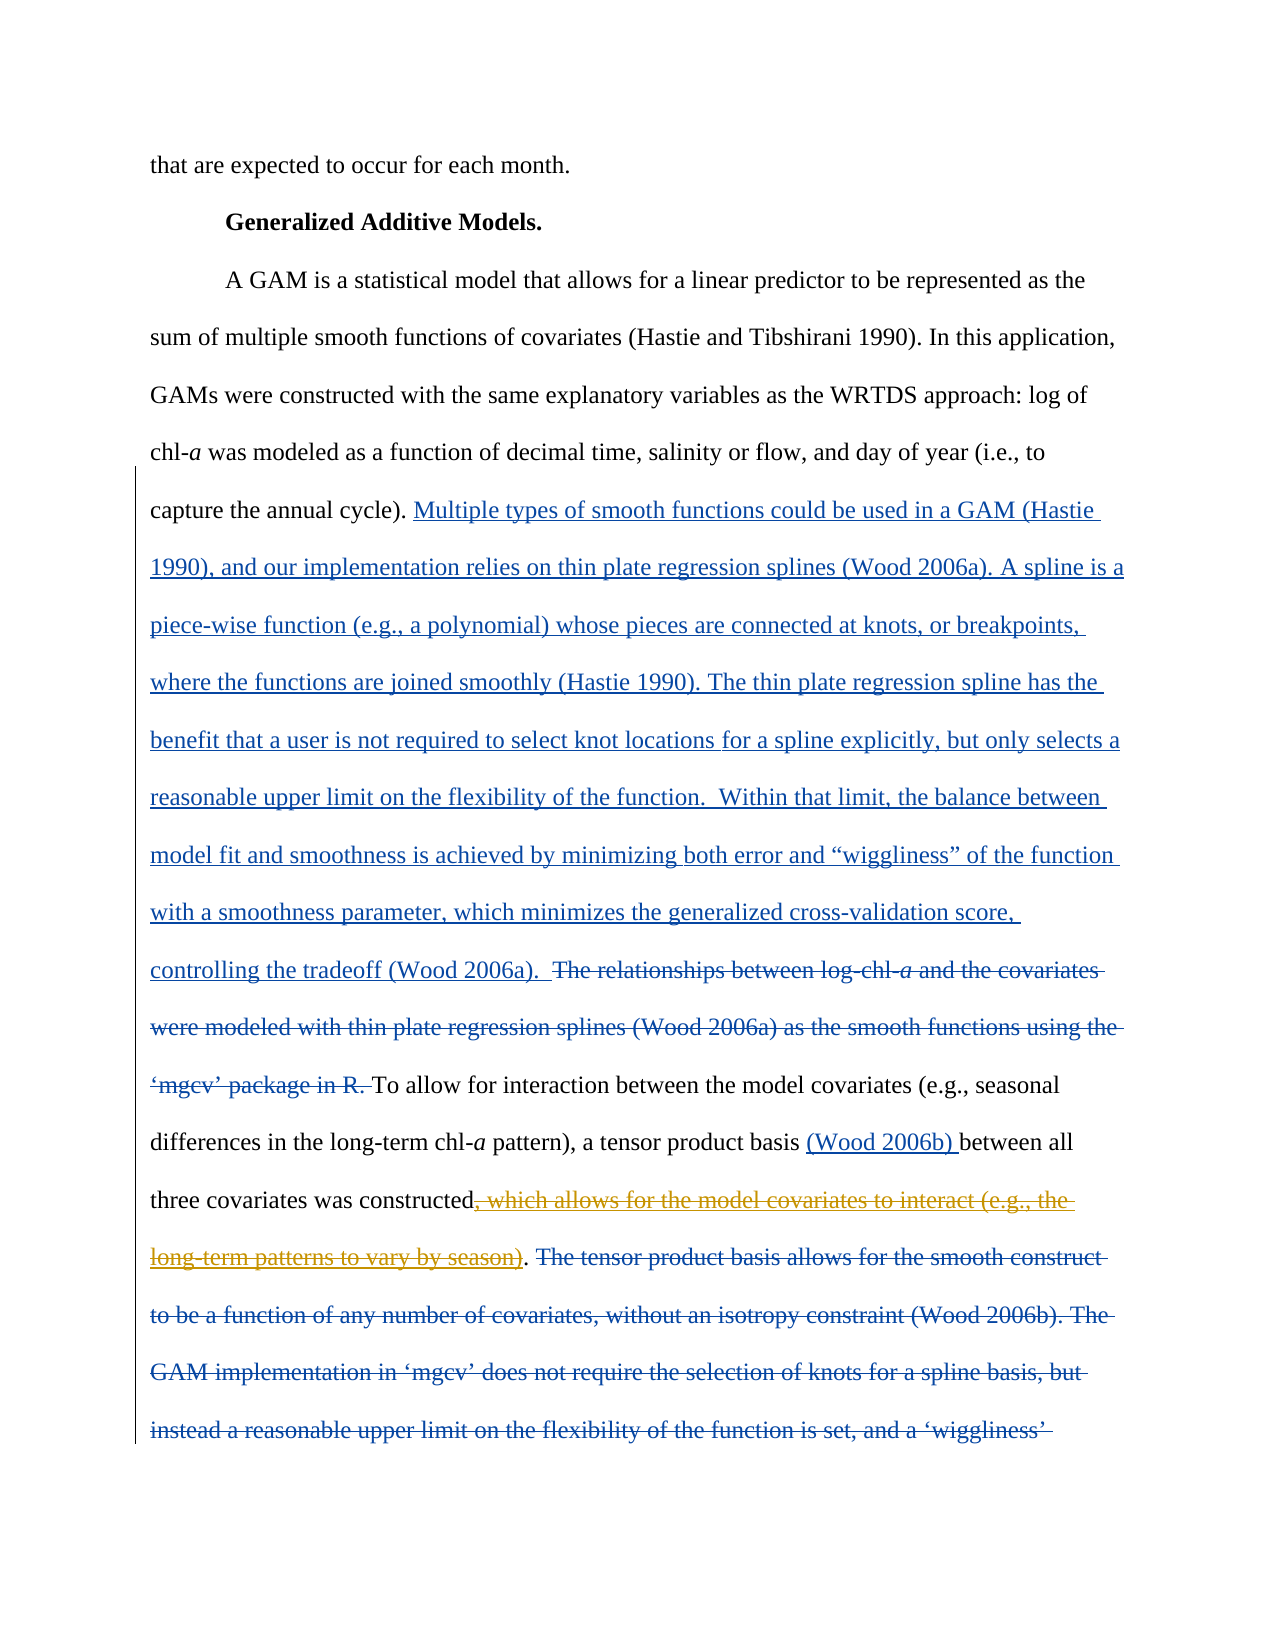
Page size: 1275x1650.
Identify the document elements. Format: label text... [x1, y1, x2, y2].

text Generalized Additive Models. [150, 207, 1125, 236]
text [150, 150, 1125, 179]
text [150, 265, 1125, 1444]
